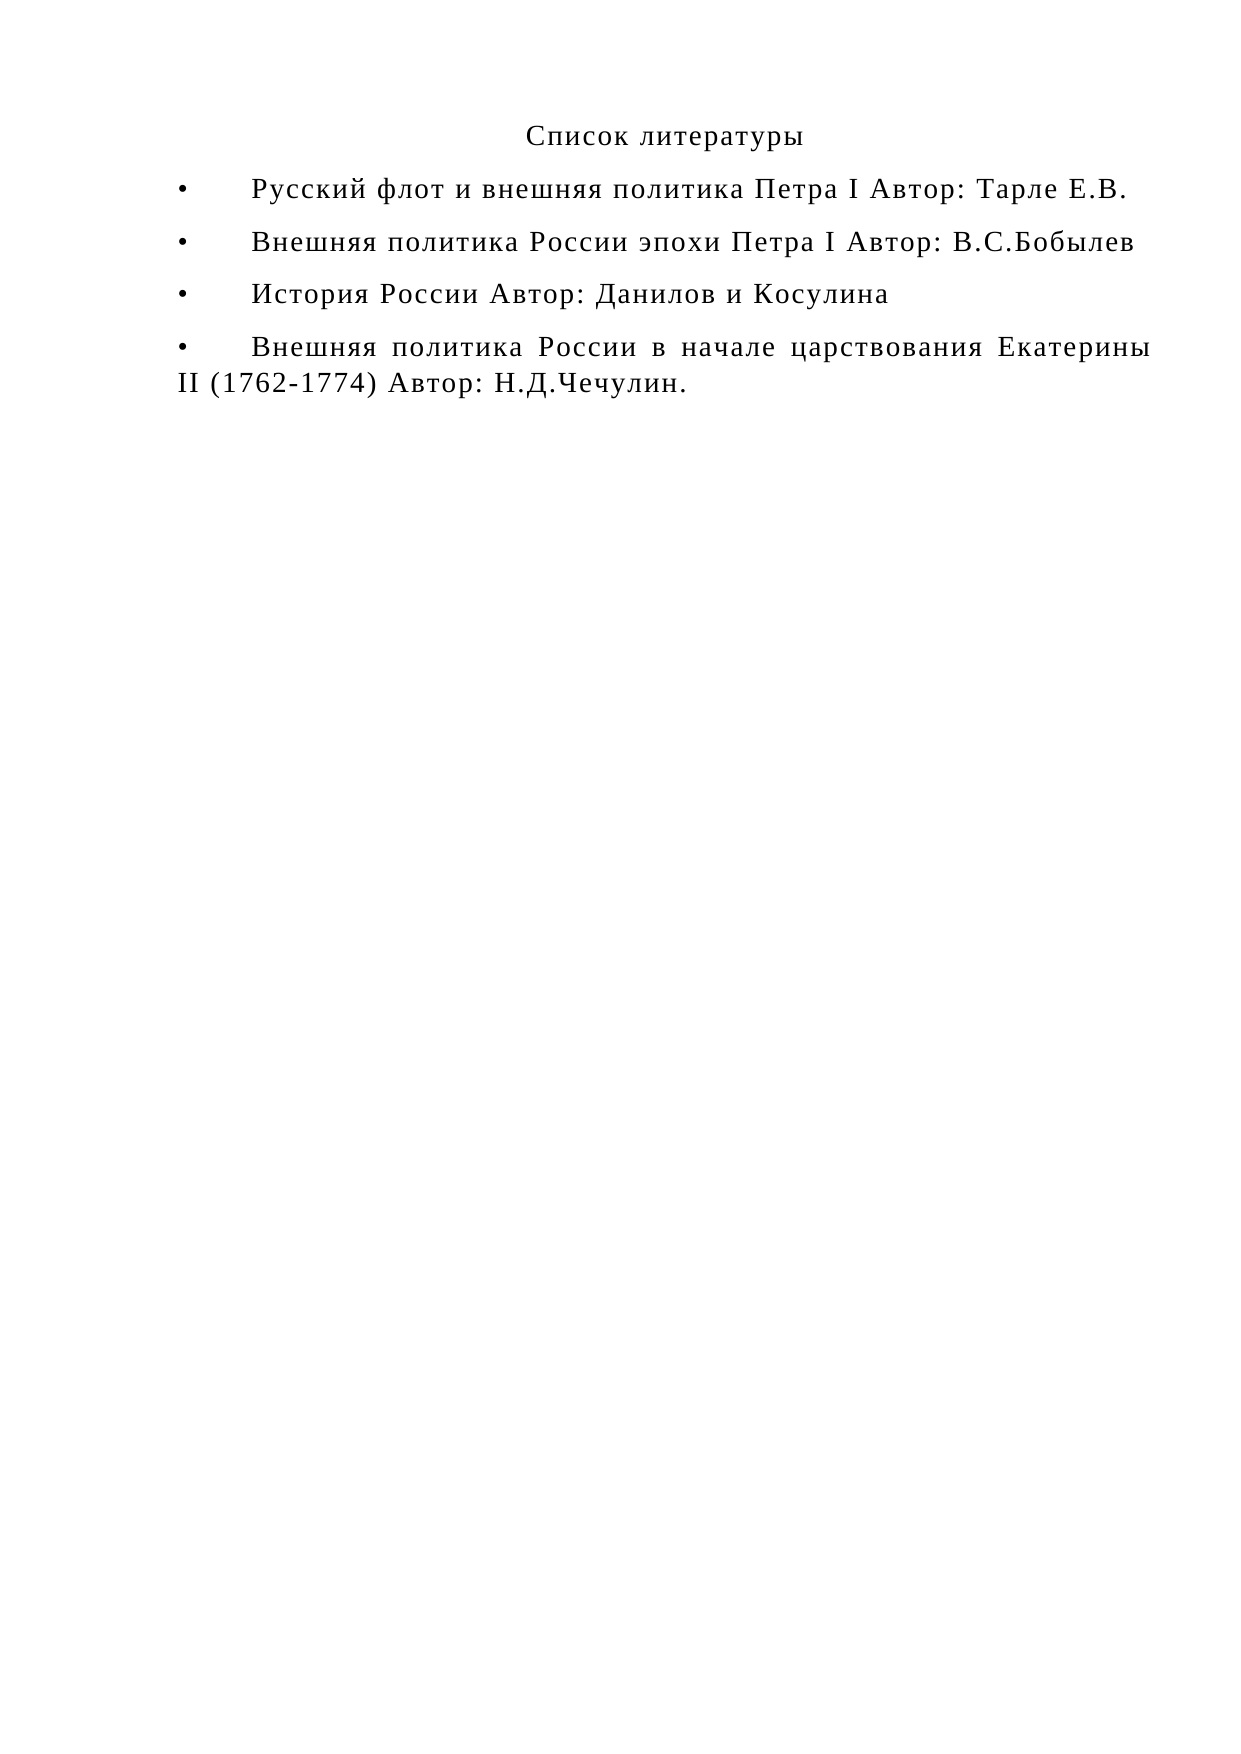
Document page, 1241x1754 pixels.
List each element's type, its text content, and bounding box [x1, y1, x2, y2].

text • Русский флот и внешняя политика Петра I Автор: Тарле Е.В. [177, 171, 1152, 204]
text • Внешняя политика России эпохи Петра I Автор: В.С.Бобылев [177, 224, 1152, 257]
text • Внешняя политика России в начале царствования Екатерины II (1762-1774) Автор: Н.Д.Чечулин. [177, 329, 1152, 399]
text Список литературы [177, 118, 1152, 152]
text • История России Автор: Данилов и Косулина [177, 277, 1152, 310]
